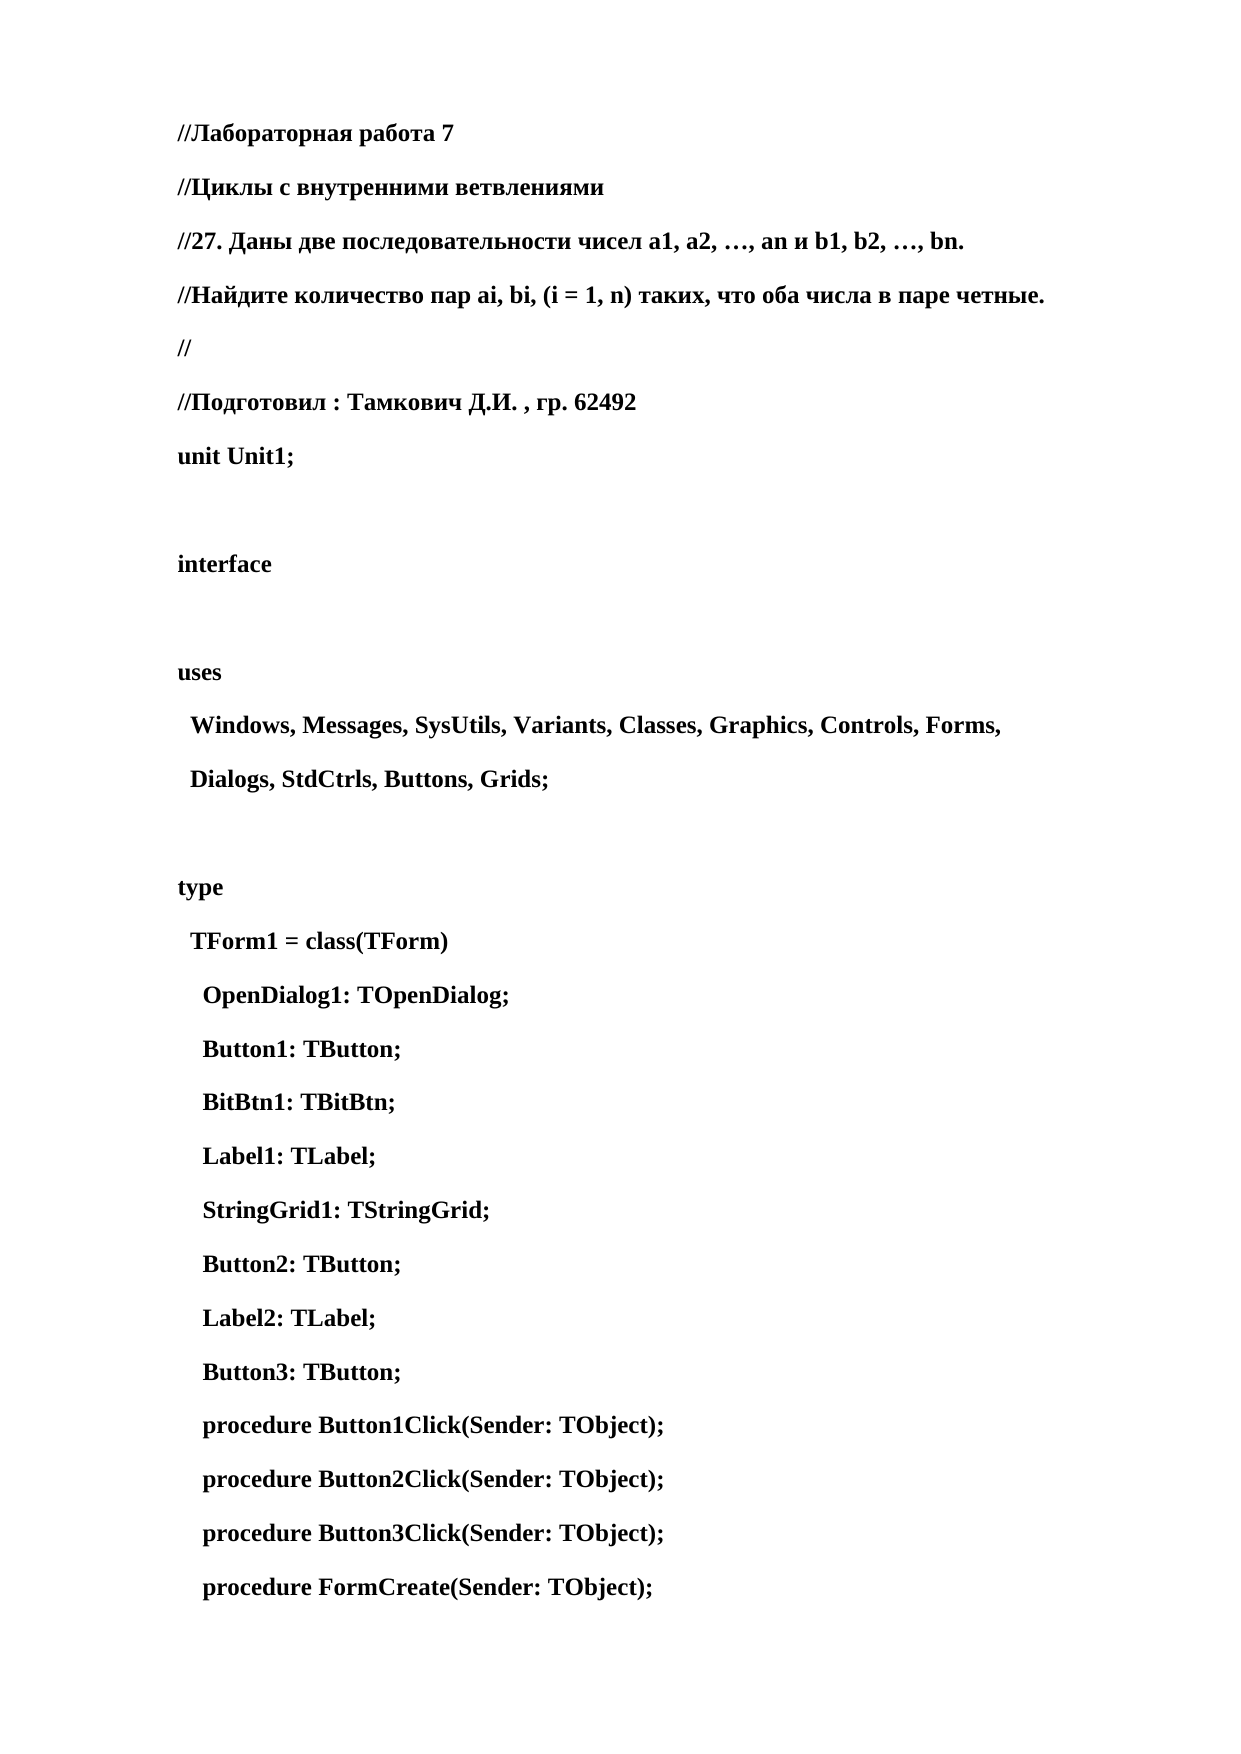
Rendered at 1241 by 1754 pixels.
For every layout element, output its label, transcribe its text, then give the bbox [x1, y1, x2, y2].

text TForm1 = class(TForm) [177, 926, 1152, 955]
text Dialogs, StdCtrls, Buttons, Grids; [177, 764, 1152, 793]
text procedure FormCreate(Sender: TObject); [177, 1572, 1152, 1601]
text //Лабораторная работа 7 [177, 118, 1152, 147]
text Label2: TLabel; [177, 1303, 1152, 1332]
text //Подготовил : Тамкович Д.И. , гр. 62492 [177, 387, 1152, 416]
text //Найдите количество пар аi, bi, (i = 1, n) таких, что оба числа в паре четные. [177, 280, 1152, 308]
text OpenDialog1: TOpenDialog; [177, 980, 1152, 1008]
text BitBtn1: TBitBtn; [177, 1087, 1152, 1116]
text procedure Button2Click(Sender: TObject); [177, 1464, 1152, 1493]
text procedure Button1Click(Sender: TObject); [177, 1411, 1152, 1439]
text //Циклы с внутренними ветвлениями [177, 172, 1152, 201]
text //27. Даны две последовательности чисел а1, а2, …, аn и b1, b2, …, bn. [177, 226, 1152, 254]
text Button3: TButton; [177, 1357, 1152, 1386]
text type [177, 872, 1152, 901]
text Button2: TButton; [177, 1249, 1152, 1278]
text Button1: TButton; [177, 1034, 1152, 1062]
text procedure Button3Click(Sender: TObject); [177, 1518, 1152, 1547]
text interface [177, 549, 1152, 578]
text StringGrid1: TStringGrid; [177, 1195, 1152, 1224]
text uses [177, 657, 1152, 685]
text unit Unit1; [177, 441, 1152, 470]
text Windows, Messages, SysUtils, Variants, Classes, Graphics, Controls, Forms, [177, 711, 1152, 739]
text // [177, 333, 1152, 362]
text Label1: TLabel; [177, 1141, 1152, 1170]
